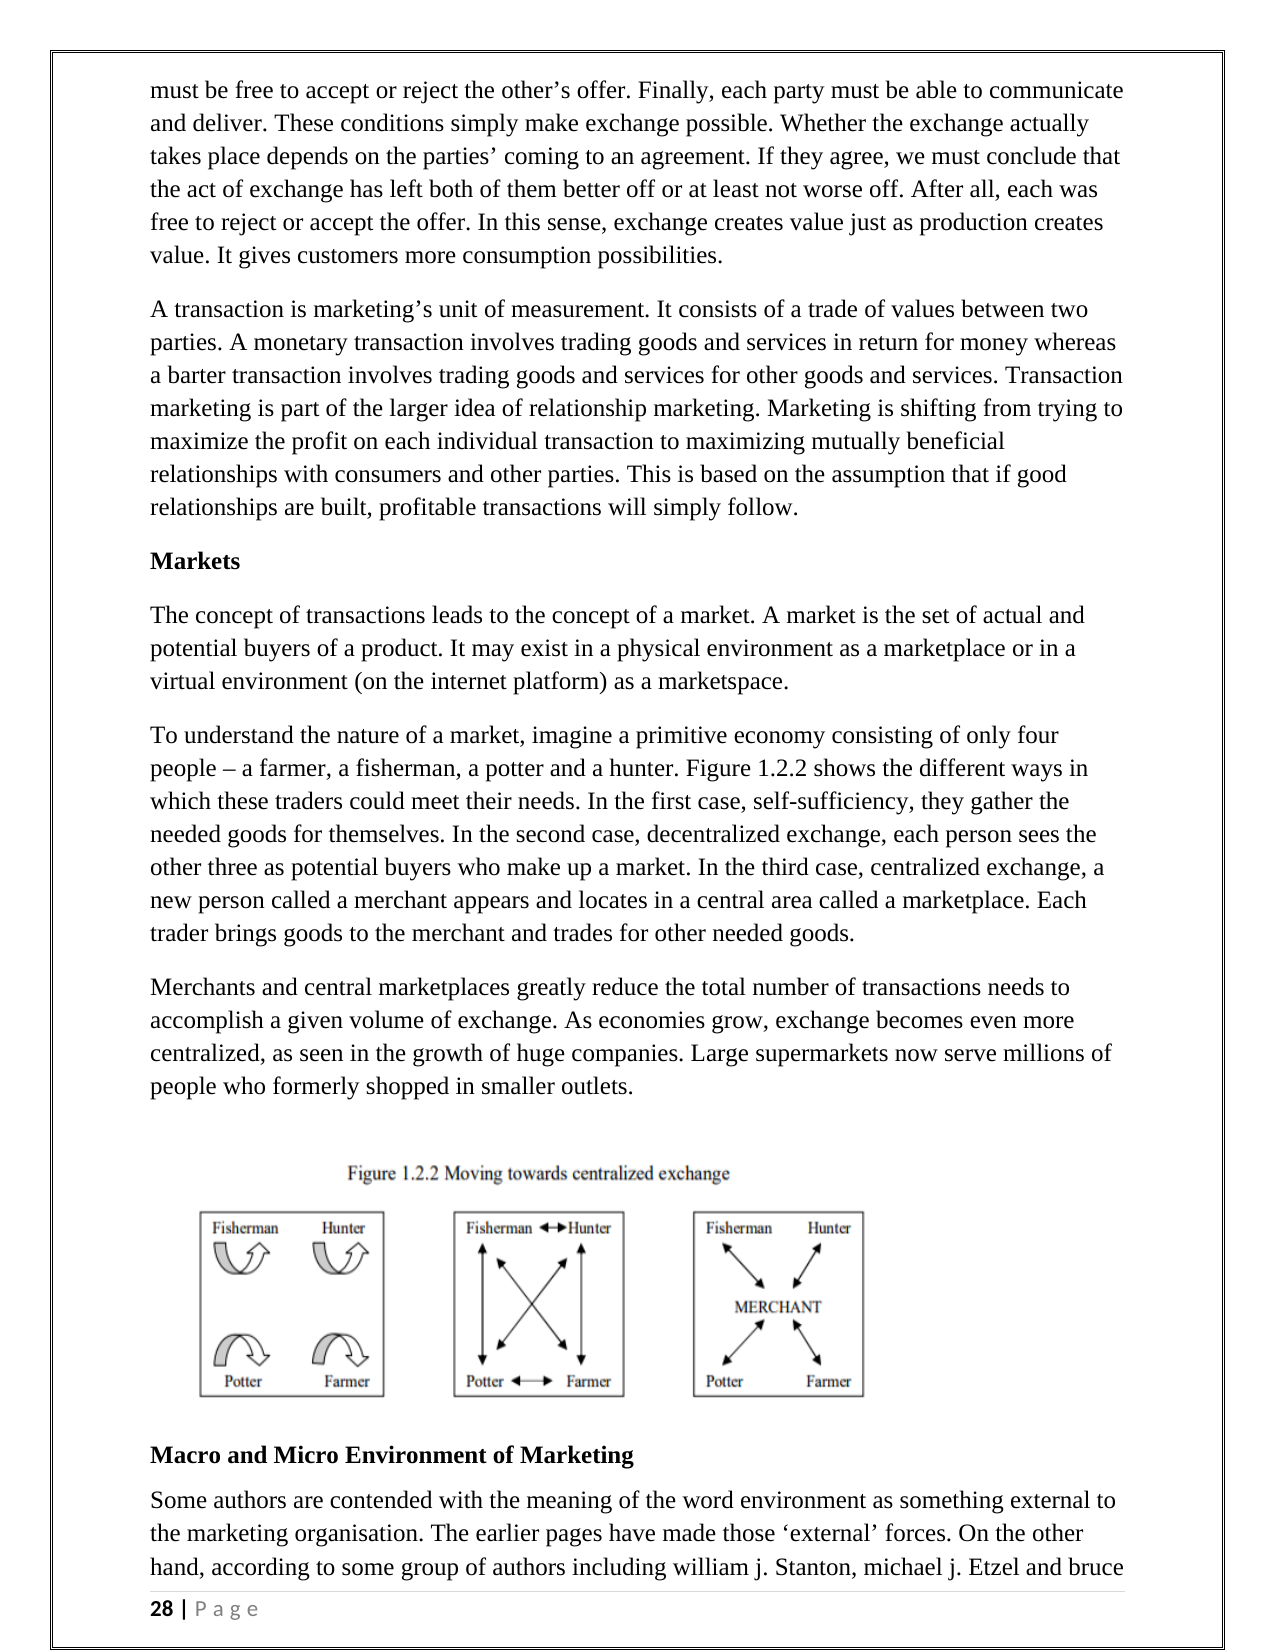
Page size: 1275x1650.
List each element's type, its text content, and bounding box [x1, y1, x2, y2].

subtitle Macro and Micro Environment of Marketing [150, 1440, 1125, 1469]
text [150, 75, 1125, 269]
text Markets [150, 546, 1125, 575]
text To understand the nature of a market, imagine a primitive economy consisting of only four people – a farmer, a fisherman, a potter and a hunter. Figure 1.2.2 shows the different ways in which these traders could meet their needs. In the first case, self-sufficiency, they gather the needed goods for themselves. In the second case, decentralized exchange, each person sees the other three as potential buyers who make up a market. In the third case, centralized exchange, a new person called a merchant appears and locates in a central area called a marketplace. Each trader brings goods to the merchant and trades for other needed goods. [150, 720, 1125, 947]
text A transaction is marketing’s unit of measurement. It consists of a trade of values between two parties. A monetary transaction involves trading goods and services in return for money whereas a barter transaction involves trading goods and services for other goods and services. Transaction marketing is part of the larger idea of relationship marketing. Marketing is shifting from trying to maximize the profit on each individual transaction to maximizing mutually beneficial relationships with consumers and other parties. This is based on the assumption that if good relationships are built, profitable transactions will simply follow. [150, 294, 1125, 521]
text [150, 1486, 1125, 1580]
text Merchants and central marketplaces greatly reduce the total number of transactions needs to accomplish a given volume of exchange. As economies grow, exchange becomes even more centralized, as seen in the growth of huge companies. Large supermarkets now serve millions of people who formerly shopped in smaller outlets. [150, 972, 1125, 1099]
text The concept of transactions leads to the concept of a market. A market is the set of actual and potential buyers of a product. It may exist in a physical environment as a marketplace or in a virtual environment (on the internet platform) as a marketspace. [150, 600, 1125, 694]
picture [150, 1124, 913, 1415]
